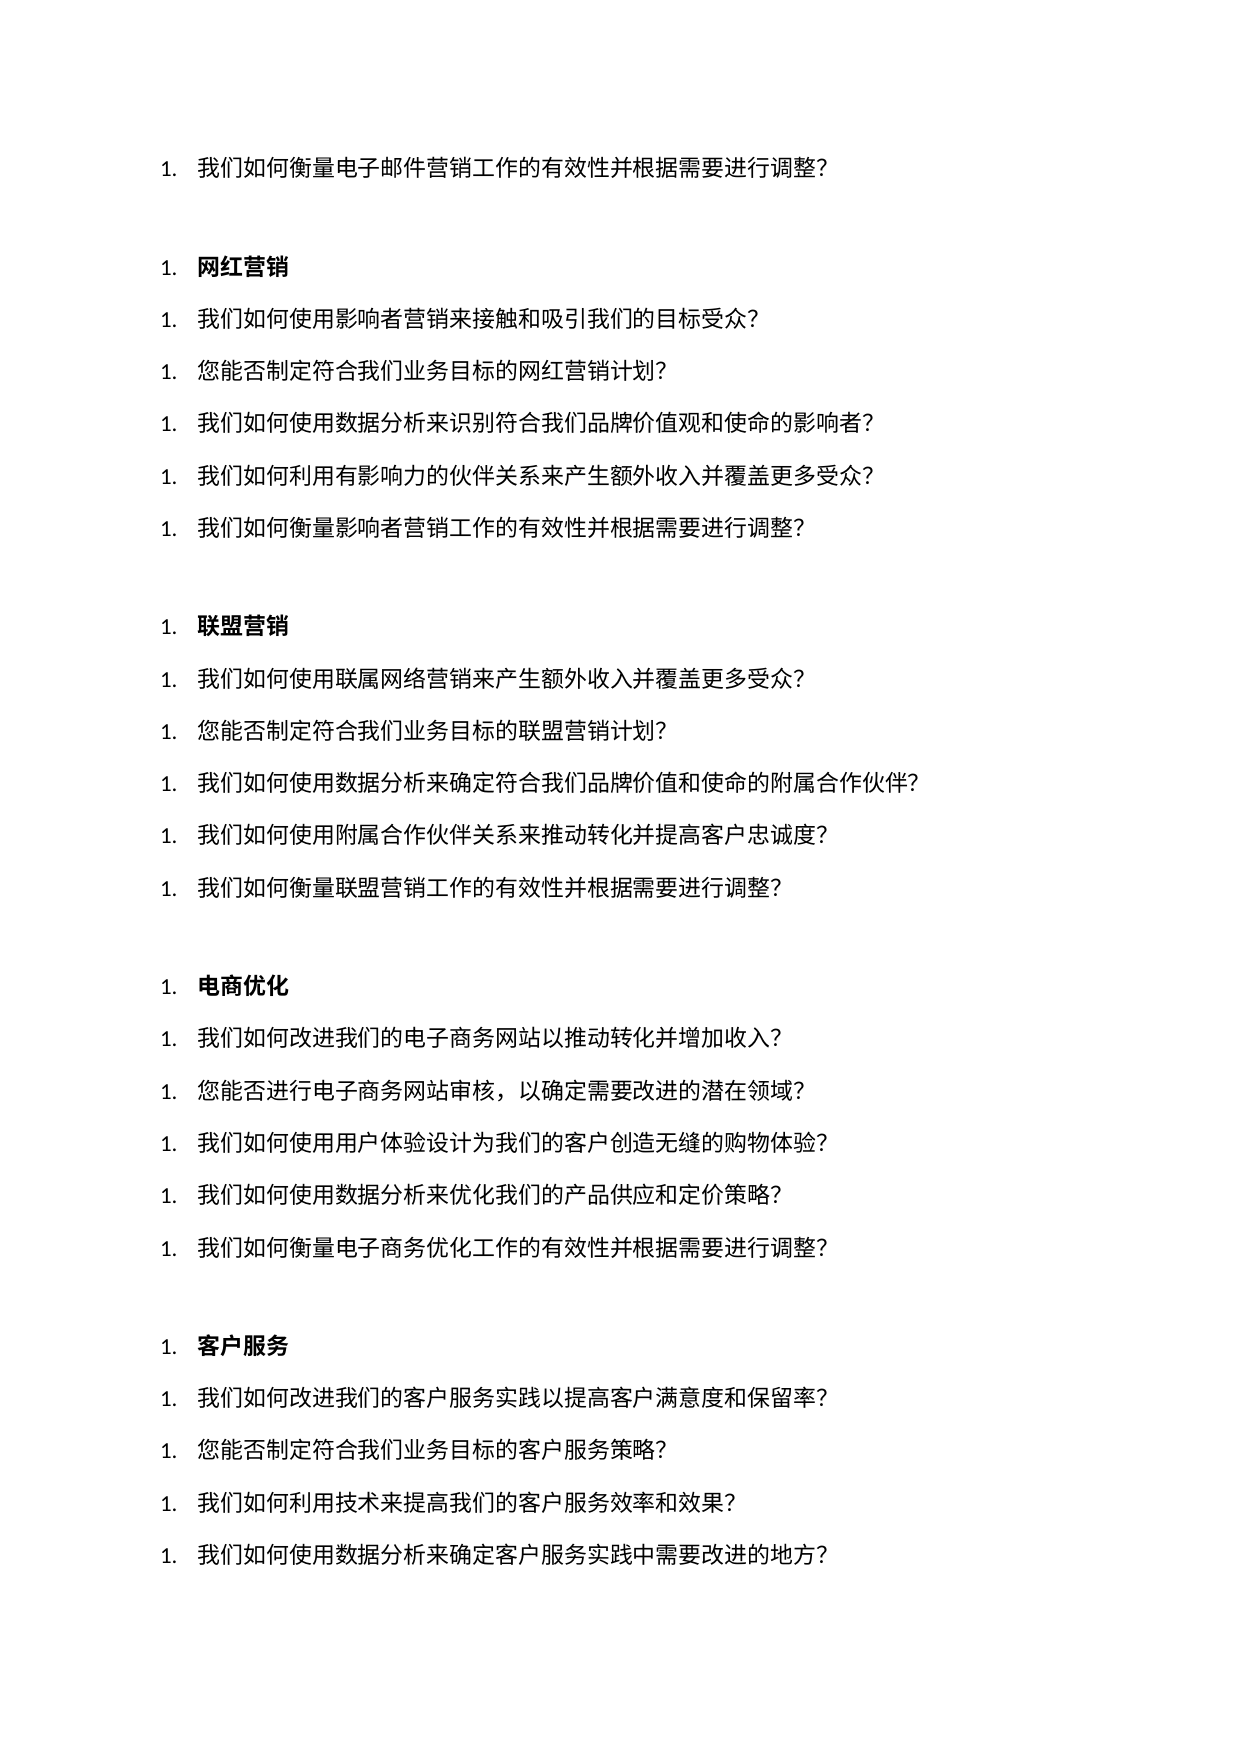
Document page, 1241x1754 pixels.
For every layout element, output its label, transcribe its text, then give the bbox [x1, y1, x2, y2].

list 电商优化 [160, 968, 1090, 1001]
list 您能否进行电子商务网站审核，以确定需要改进的潜在领域？ [160, 1072, 1090, 1106]
list 我们如何使用数据分析来优化我们的产品供应和定价策略？ [160, 1177, 1090, 1210]
list 我们如何使用数据分析来识别符合我们品牌价值观和使命的影响者？ [160, 405, 1090, 438]
list 我们如何衡量影响者营销工作的有效性并根据需要进行调整？ [160, 510, 1090, 543]
list 您能否制定符合我们业务目标的联盟营销计划？ [160, 713, 1090, 746]
list 我们如何衡量联盟营销工作的有效性并根据需要进行调整？ [160, 869, 1090, 903]
list 客户服务 [160, 1328, 1090, 1361]
list 我们如何使用联属网络营销来产生额外收入并覆盖更多受众？ [160, 660, 1090, 694]
list 我们如何衡量电子邮件营销工作的有效性并根据需要进行调整？ [160, 150, 1090, 183]
list 您能否制定符合我们业务目标的网红营销计划？ [160, 353, 1090, 386]
list 您能否制定符合我们业务目标的客户服务策略？ [160, 1432, 1090, 1466]
list 网红营销 [160, 248, 1090, 282]
list 我们如何使用数据分析来确定符合我们品牌价值和使命的附属合作伙伴？ [160, 765, 1090, 798]
list 我们如何利用技术来提高我们的客户服务效率和效果？ [160, 1484, 1090, 1518]
list 我们如何使用数据分析来确定客户服务实践中需要改进的地方？ [160, 1537, 1090, 1570]
list 我们如何使用用户体验设计为我们的客户创造无缝的购物体验？ [160, 1125, 1090, 1158]
list 我们如何改进我们的客户服务实践以提高客户满意度和保留率？ [160, 1380, 1090, 1413]
list 我们如何改进我们的电子商务网站以推动转化并增加收入？ [160, 1020, 1090, 1053]
list 联盟营销 [160, 608, 1090, 641]
list 我们如何使用附属合作伙伴关系来推动转化并提高客户忠诚度？ [160, 817, 1090, 851]
list 我们如何衡量电子商务优化工作的有效性并根据需要进行调整？ [160, 1229, 1090, 1263]
list 我们如何利用有影响力的伙伴关系来产生额外收入并覆盖更多受众？ [160, 457, 1090, 491]
list 我们如何使用影响者营销来接触和吸引我们的目标受众？ [160, 301, 1090, 334]
